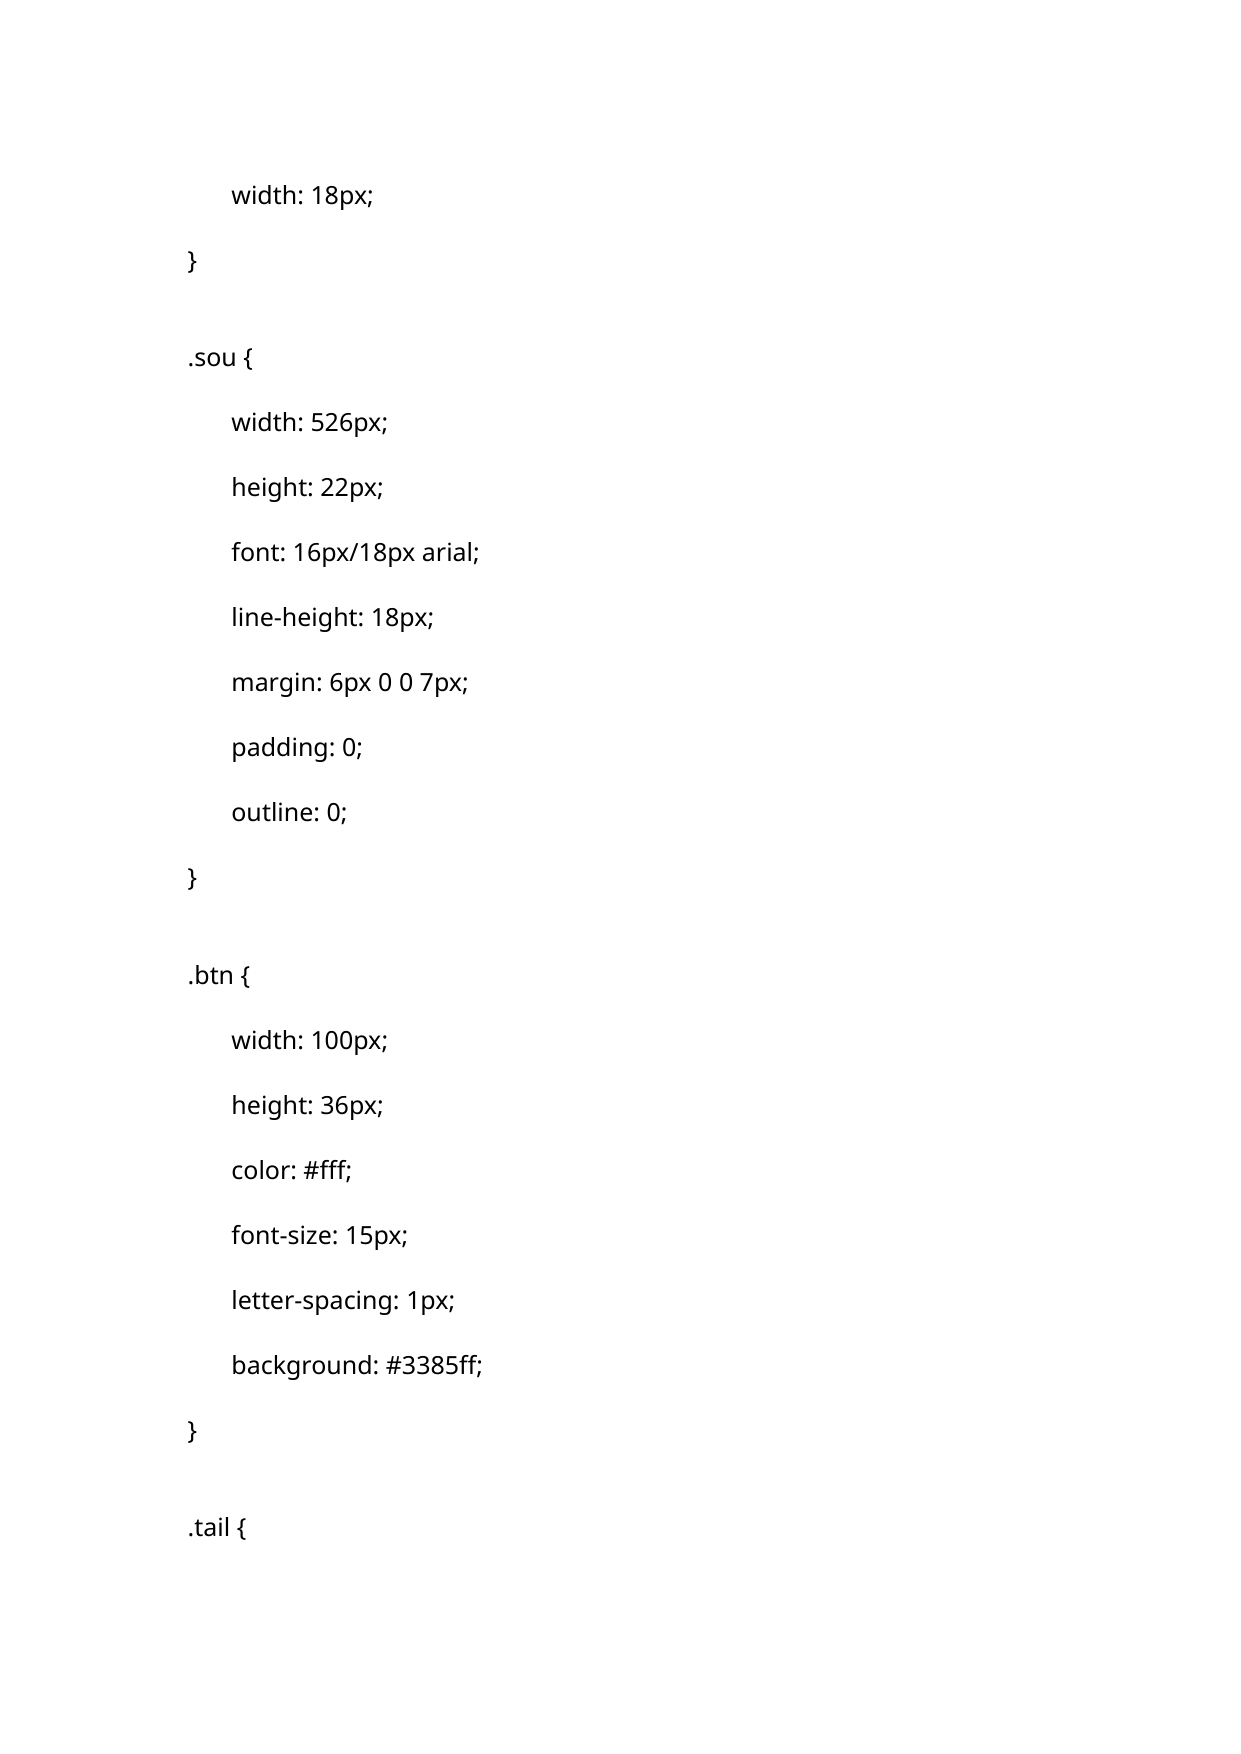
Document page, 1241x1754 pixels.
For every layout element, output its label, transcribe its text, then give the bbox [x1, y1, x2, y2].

text margin: 6px 0 0 7px; [187, 649, 1053, 714]
text } [187, 1397, 1053, 1462]
text letter-spacing: 1px; [187, 1267, 1053, 1332]
text } [187, 844, 1053, 909]
text } [187, 227, 1053, 292]
text .sou { [187, 324, 1053, 389]
text .btn { [187, 942, 1053, 1007]
text padding: 0; [187, 714, 1053, 779]
text line-height: 18px; [187, 584, 1053, 649]
text width: 526px; [187, 389, 1053, 454]
text width: 18px; [187, 162, 1053, 227]
text width: 100px; [187, 1007, 1053, 1072]
text height: 36px; [187, 1072, 1053, 1137]
text font: 16px/18px arial; [187, 519, 1053, 584]
text background: #3385ff; [187, 1332, 1053, 1397]
text font-size: 15px; [187, 1202, 1053, 1267]
text color: #fff; [187, 1137, 1053, 1202]
text height: 22px; [187, 454, 1053, 519]
text .tail { [187, 1494, 1053, 1559]
text outline: 0; [187, 779, 1053, 844]
